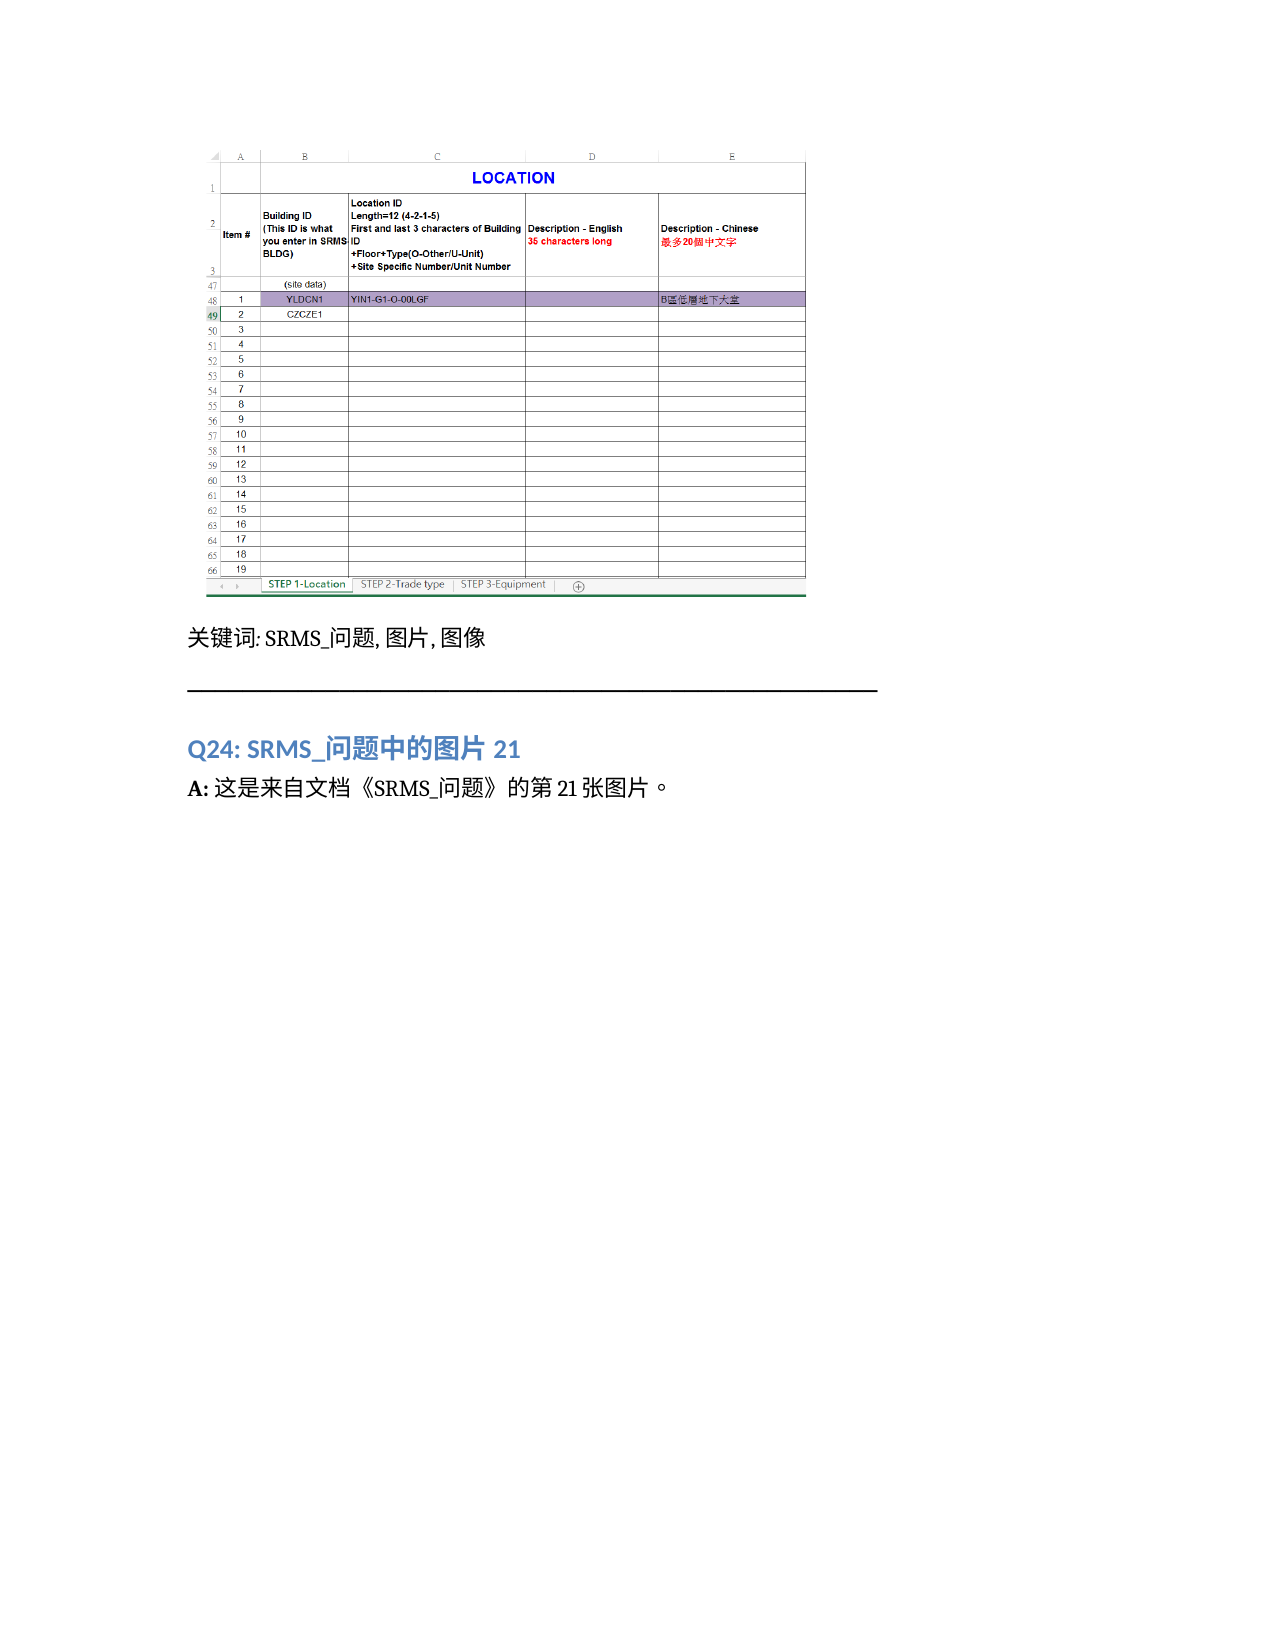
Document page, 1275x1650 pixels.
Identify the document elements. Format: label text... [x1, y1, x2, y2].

subtitle Q24: SRMS_问题中的图片21 [187, 729, 1087, 766]
text ────────────────────────────────────────────────── [187, 678, 1087, 705]
text 关键词: SRMS_问题, 图片, 图像 [187, 622, 1087, 653]
text A: 这是来自文档《SRMS_问题》的第21张图片。 [187, 772, 1087, 803]
picture [206, 150, 807, 597]
